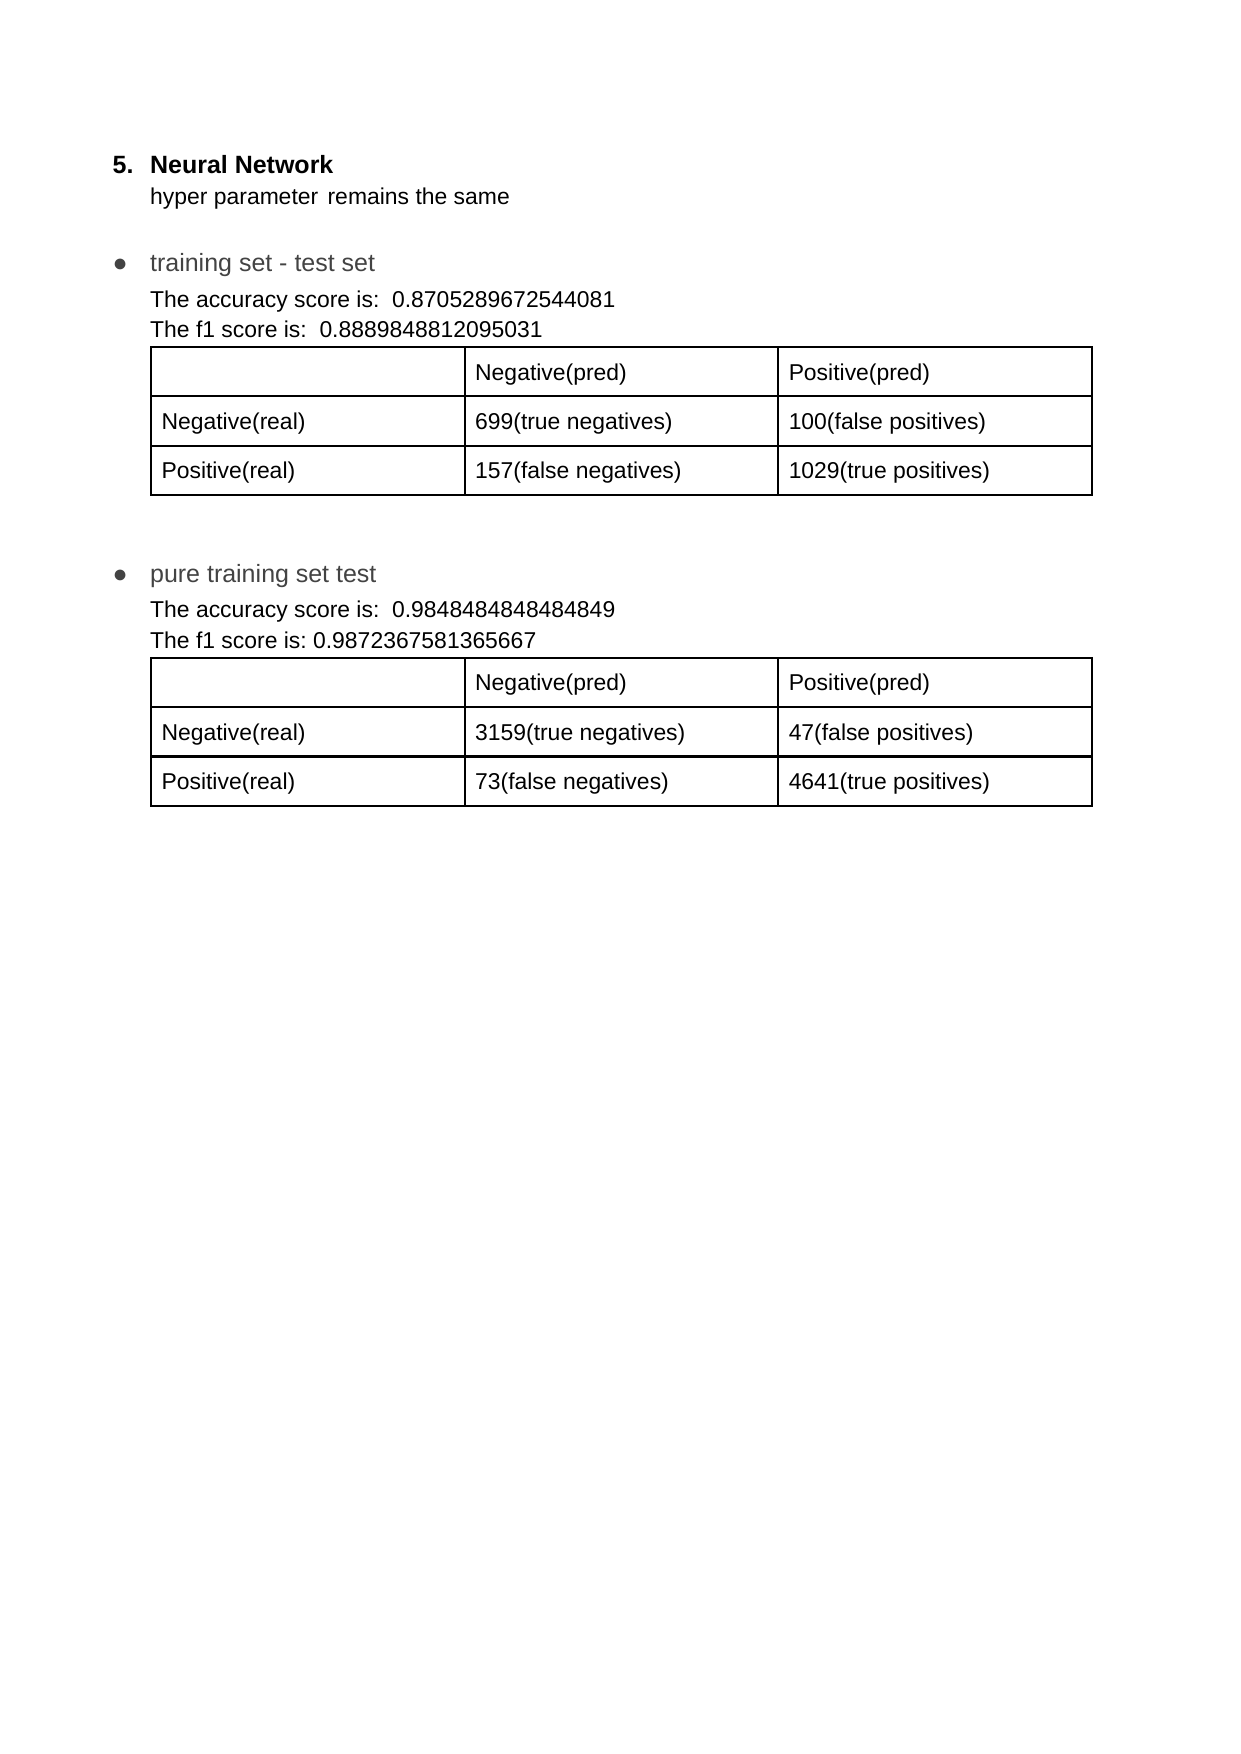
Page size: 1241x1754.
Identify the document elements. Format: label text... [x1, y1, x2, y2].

table_cell 4641(true positives) [779, 758, 1091, 805]
table_cell 157(false negatives) [466, 447, 777, 494]
subtitle pure training set test [112, 559, 1090, 588]
table_cell 699(true negatives) [466, 397, 777, 444]
table_cell Negative(real) [152, 397, 464, 444]
text The accuracy score is: 0.9848484848484849 [150, 596, 1090, 623]
table_cell 47(false positives) [779, 708, 1091, 755]
table_header Positive(pred) [779, 659, 1091, 706]
table_header Positive(pred) [779, 348, 1091, 395]
table_cell Negative(real) [152, 708, 464, 755]
text The f1 score is: 0.9872367581365667 [150, 627, 1090, 653]
table_cell 1029(true positives) [779, 447, 1091, 494]
table_cell Positive(real) [152, 758, 464, 805]
subtitle training set - test set [112, 248, 1090, 277]
list Neural Network [112, 150, 1090, 179]
table_header Negative(pred) [466, 348, 777, 395]
text The f1 score is: 0.8889848812095031 [150, 316, 1090, 342]
table_header [152, 659, 464, 706]
table_cell 73(false negatives) [466, 758, 777, 805]
table_cell Positive(real) [152, 447, 464, 494]
table_header [152, 348, 464, 395]
table_header Negative(pred) [466, 659, 777, 706]
text The accuracy score is: 0.8705289672544081 [150, 286, 1090, 312]
text hyper parameter remains the same [150, 183, 1090, 209]
table_cell 100(false positives) [779, 397, 1091, 444]
table_cell 3159(true negatives) [466, 708, 777, 755]
